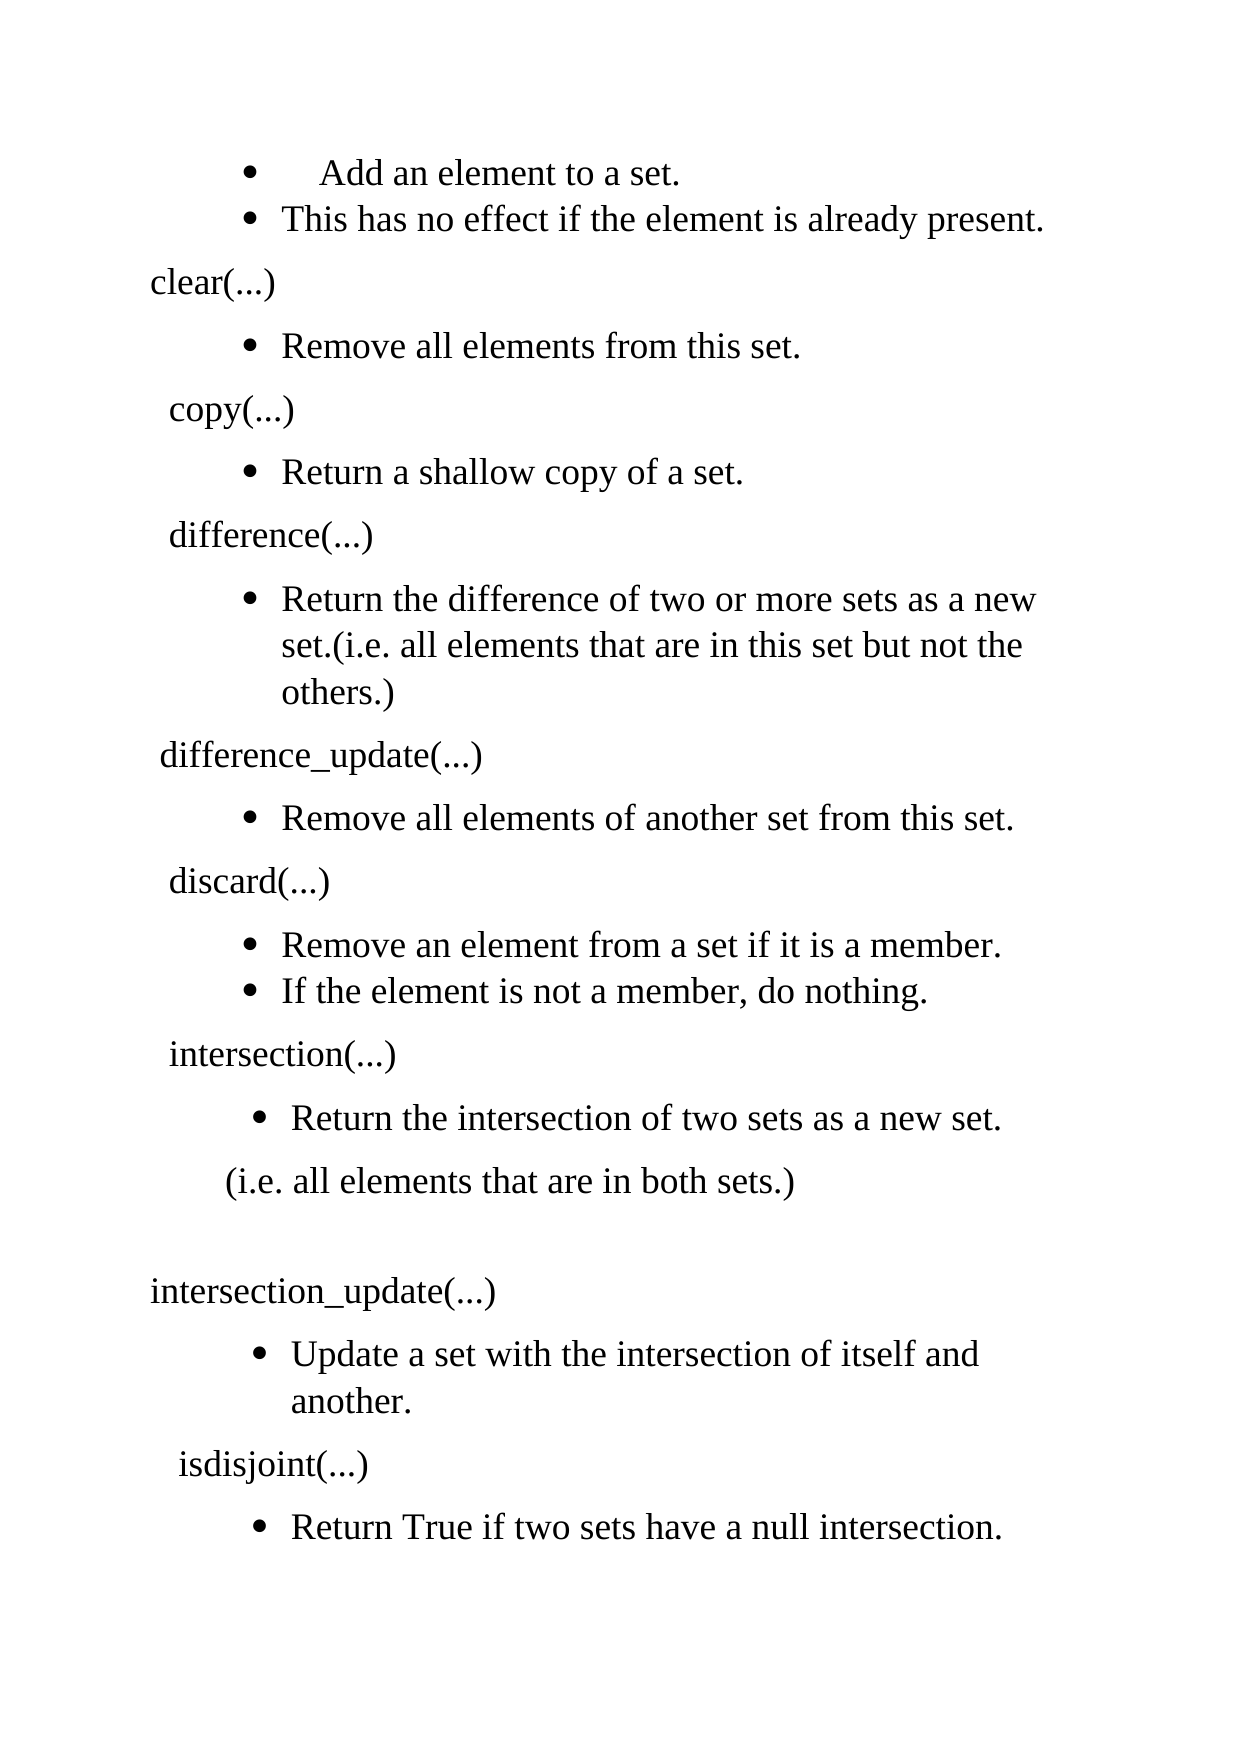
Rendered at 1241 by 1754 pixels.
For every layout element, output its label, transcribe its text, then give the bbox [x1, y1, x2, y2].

text clear(...) [150, 260, 1090, 303]
list Return True if two sets have a null intersection. [253, 1504, 1090, 1548]
text discard(...) [150, 859, 1090, 902]
list Remove all elements from this set. [244, 323, 1090, 366]
text intersection_update(...) [150, 1268, 1090, 1311]
list Add an element to a set. [244, 150, 1090, 193]
list If the element is not a member, do nothing. [244, 968, 1090, 1012]
text isdisjoint(...) [150, 1441, 1090, 1484]
list Return the difference of two or more sets as a new set.(i.e. all elements that are in this set but not the others.) [244, 576, 1090, 712]
list Remove all elements of another set from this set. [244, 796, 1090, 839]
text intersection(...) [150, 1032, 1090, 1075]
text difference(...) [150, 513, 1090, 556]
text (i.e. all elements that are in both sets.) [150, 1158, 1090, 1201]
list Update a set with the intersection of itself and another. [253, 1332, 1090, 1421]
list Remove an element from a set if it is a member. [244, 922, 1090, 965]
list Return a shallow copy of a set. [244, 449, 1090, 493]
text copy(...) [150, 386, 1090, 429]
text difference_update(...) [150, 732, 1090, 775]
list This has no effect if the element is already present. [244, 197, 1090, 240]
list Return the intersection of two sets as a new set. [253, 1095, 1090, 1138]
